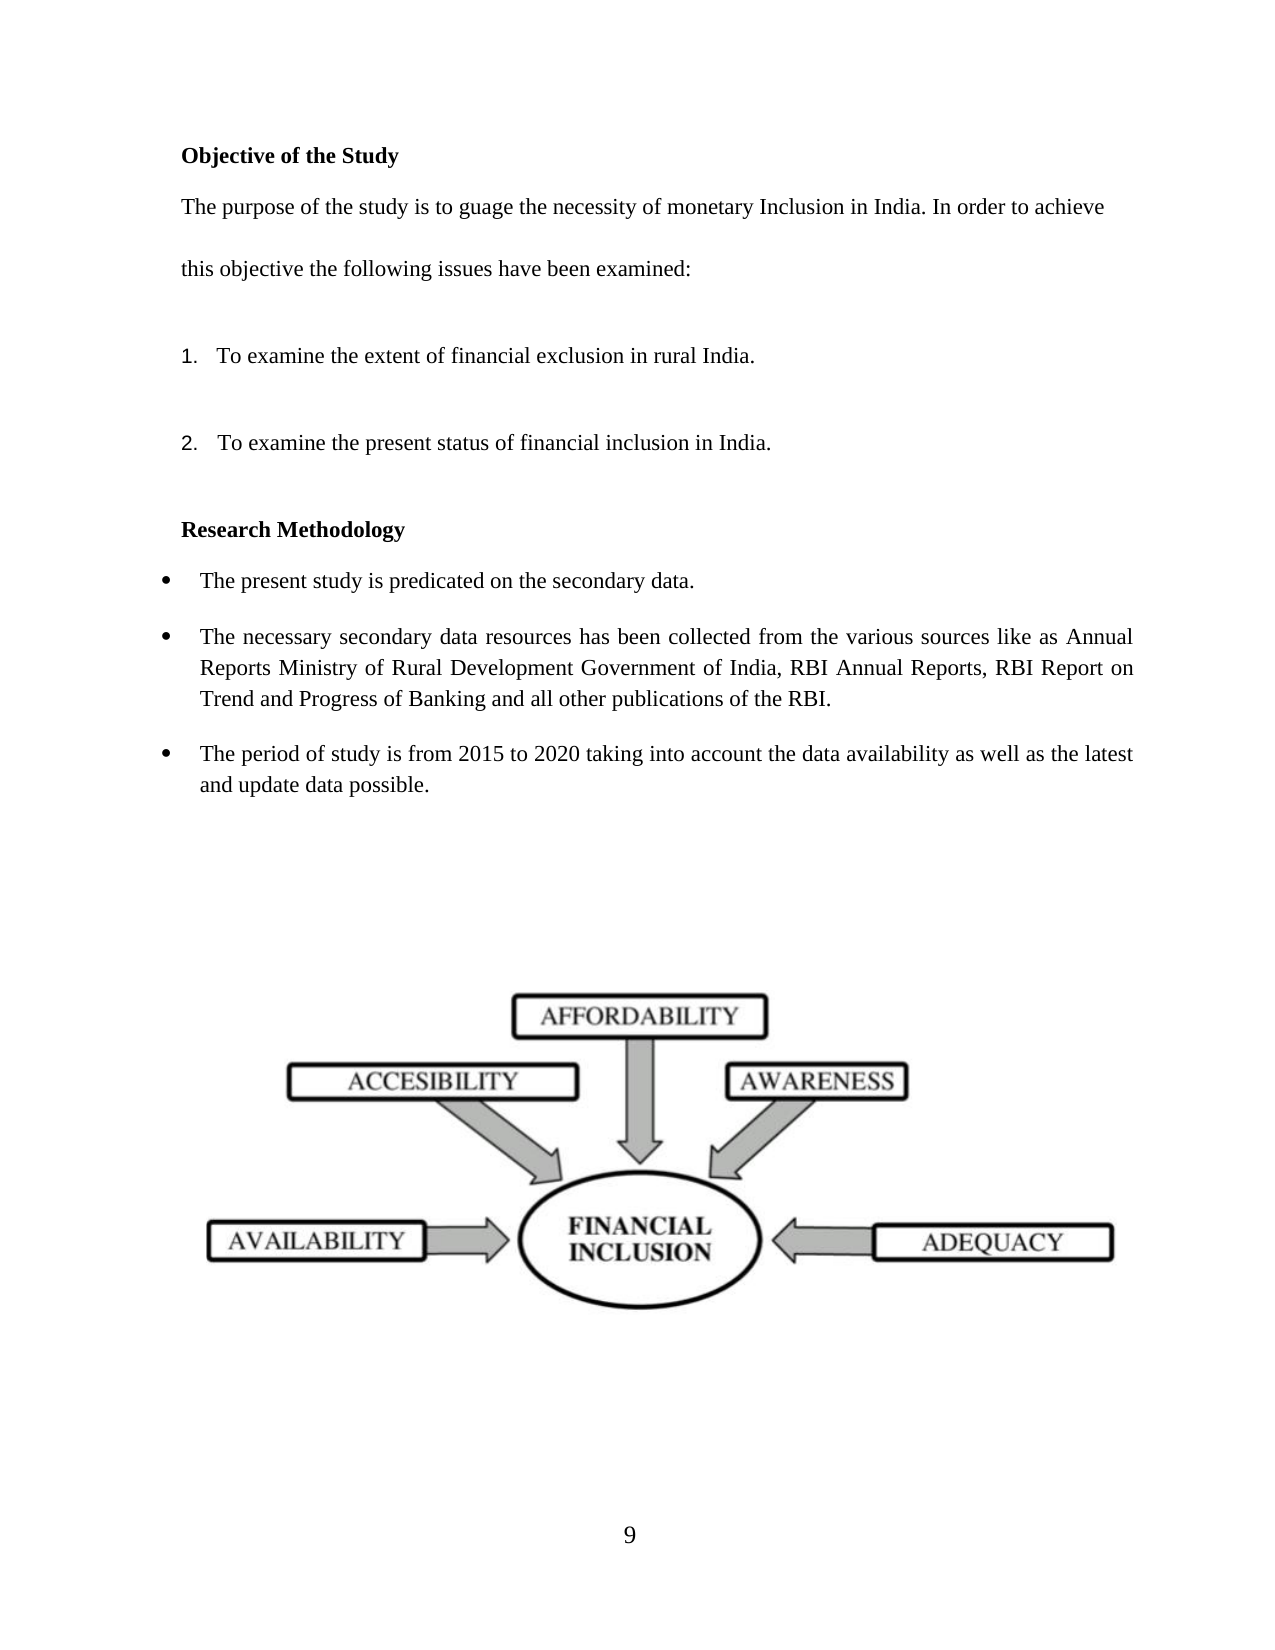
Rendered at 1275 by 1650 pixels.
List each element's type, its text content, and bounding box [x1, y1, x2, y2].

list The present study is predicated on the secondary data. [162, 567, 1136, 593]
list The necessary secondary data resources has been collected from the various sources like as Annual Reports Ministry of Rural Development Government of India, RBI Annual Reports, RBI Report on Trend and Progress of Banking and all other publications of the RBI. [162, 623, 1136, 711]
text The purpose of the study is to guage the necessity of monetary Inclusion in India. In order to achieve this objective the following issues have been examined: [181, 193, 1136, 282]
picture [206, 990, 1118, 1316]
subtitle Research Methodology [124, 516, 1136, 542]
subtitle Objective of the Study [124, 142, 1136, 168]
list To examine the extent of financial exclusion in rural India. [124, 342, 1136, 368]
list The period of study is from 2015 to 2020 taking into account the data availability as well as the latest and update data possible. [162, 741, 1136, 797]
list To examine the present status of financial inclusion in India. [124, 429, 1136, 455]
